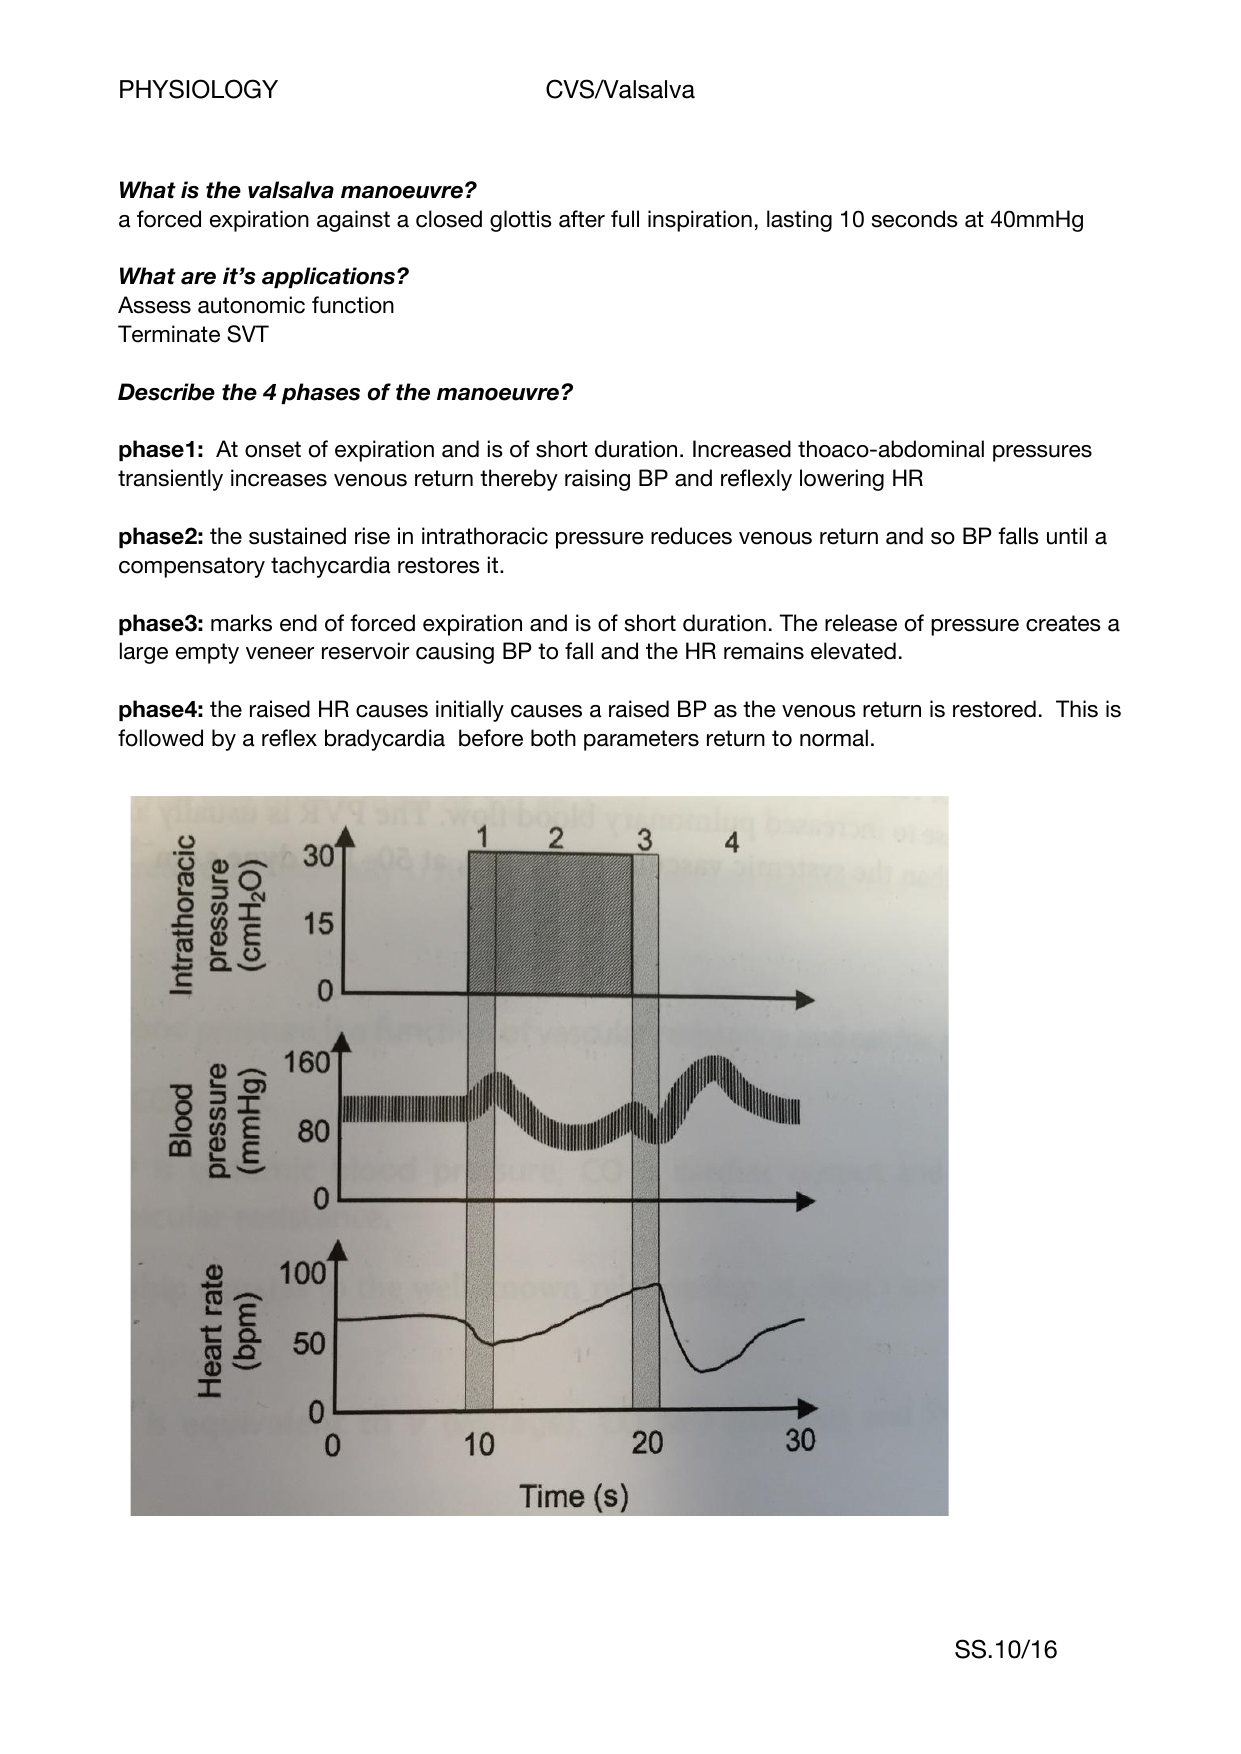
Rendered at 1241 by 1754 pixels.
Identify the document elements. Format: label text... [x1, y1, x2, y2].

text Terminate SVT [118, 320, 1122, 349]
picture [130, 796, 949, 1516]
text What are it’s applications? [118, 262, 1122, 291]
text What is the valsalva manoeuvre? [118, 176, 1122, 205]
text phase2: the sustained rise in intrathoracic pressure reduces venous return and so BP falls until a compensatory tachycardia restores it. [118, 522, 1122, 580]
text Assess autonomic function [118, 291, 1122, 320]
text phase1: At onset of expiration and is of short duration. Increased thoaco-abdominal pressures transiently increases venous return thereby raising BP and reflexly lowering HR [118, 436, 1122, 493]
text a forced expiration against a closed glottis after full inspiration, lasting 10 seconds at 40mmHg [118, 205, 1122, 233]
text Describe the 4 phases of the manoeuvre? [118, 378, 1122, 407]
text phase3: marks end of forced expiration and is of short duration. The release of pressure creates a large empty veneer reservoir causing BP to fall and the HR remains elevated. [118, 609, 1122, 666]
text phase4: the raised HR causes initially causes a raised BP as the venous return is restored. This is followed by a reflex bradycardia before both parameters return to normal. [118, 695, 1122, 753]
